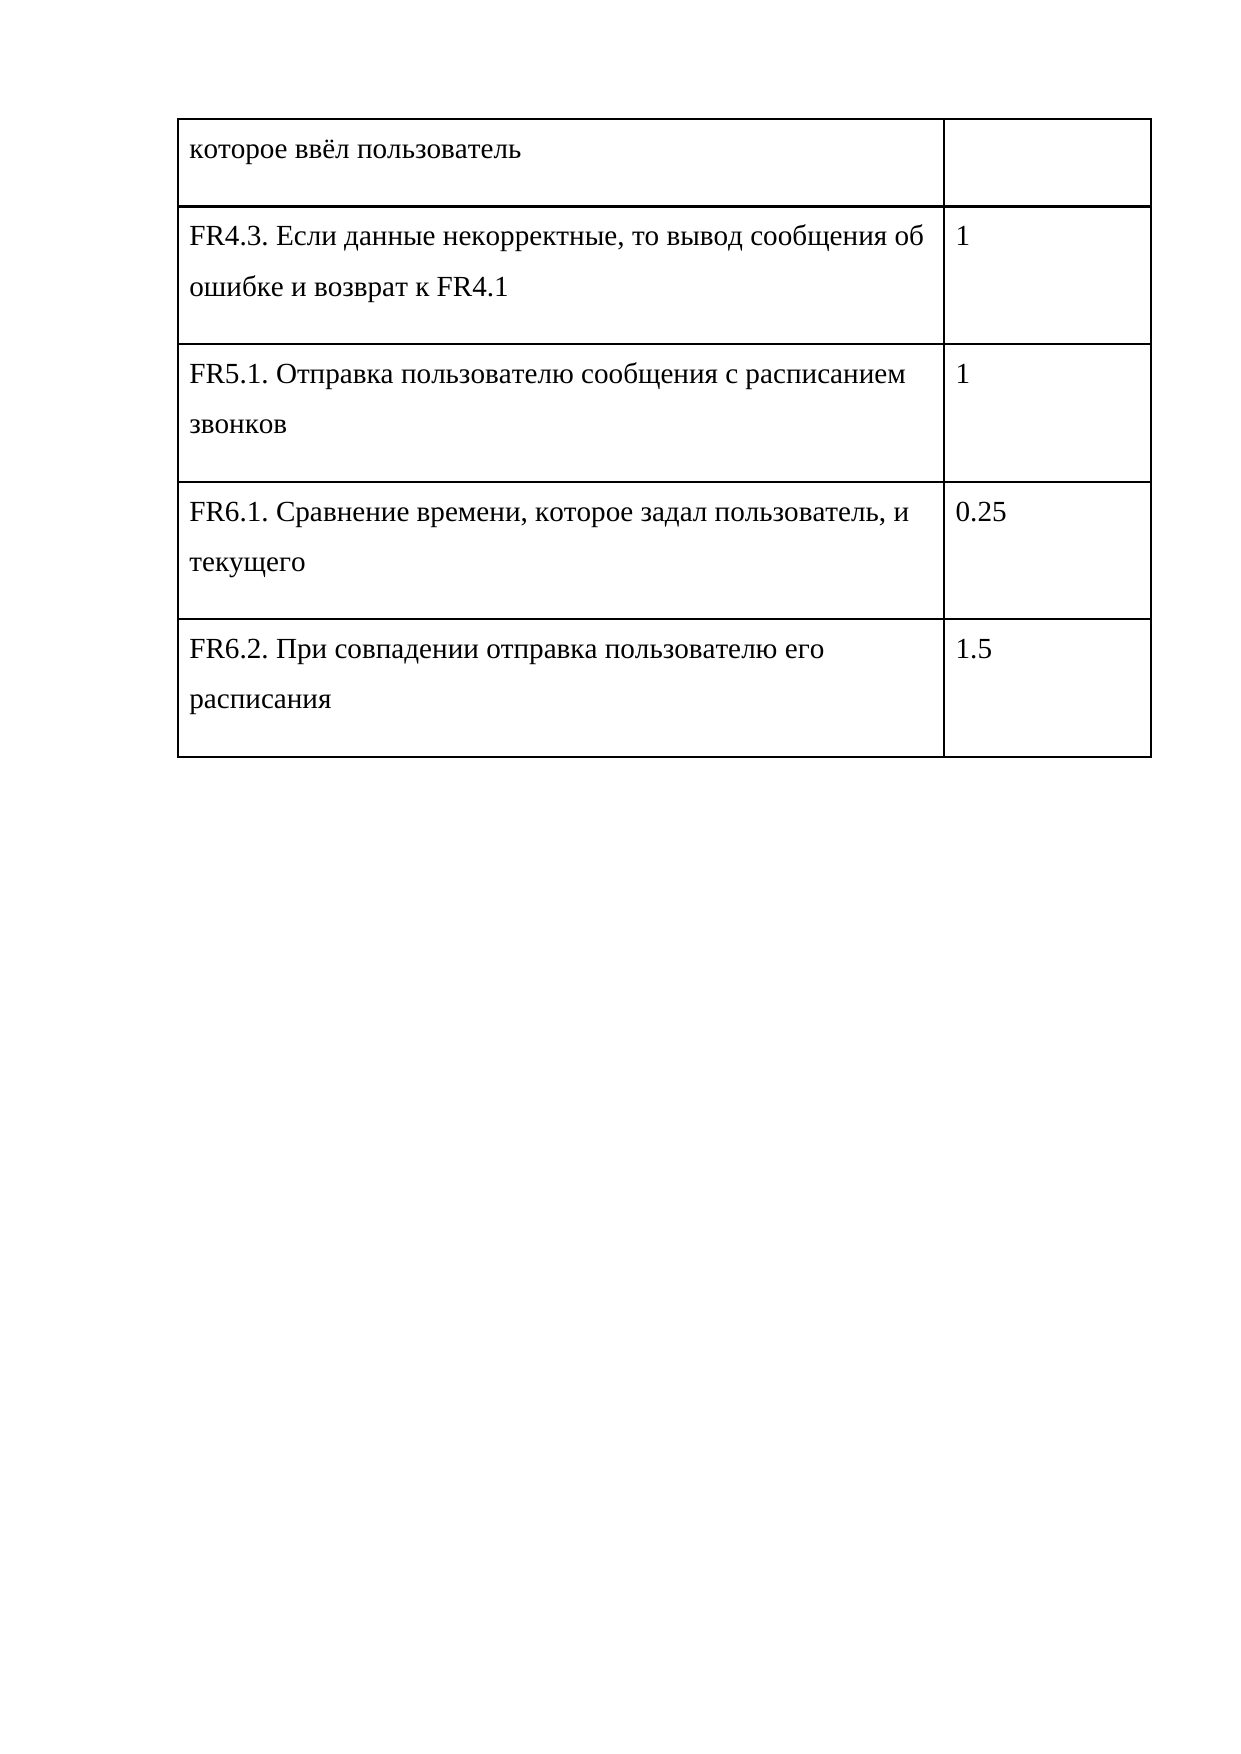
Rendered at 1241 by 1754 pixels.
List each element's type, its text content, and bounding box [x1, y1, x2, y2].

table_cell FR6.1. Сравнение времени, которое задал пользователь, и текущего [179, 483, 943, 618]
table_cell FR4.3. Если данные некорректные, то вывод сообщения об ошибке и возврат к FR4.1 [179, 208, 943, 343]
table_cell 1.5 [945, 620, 1150, 756]
table_cell 1 [945, 120, 1150, 205]
table_cell FR6.2. При совпадении отправка пользователю его расписания [179, 620, 943, 756]
table_cell 1 [945, 345, 1150, 481]
table_cell FR5.1. Отправка пользователю сообщения с расписанием звонков [179, 345, 943, 481]
table_cell 0.25 [945, 483, 1150, 618]
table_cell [179, 120, 943, 205]
table_cell 1 [945, 208, 1150, 343]
